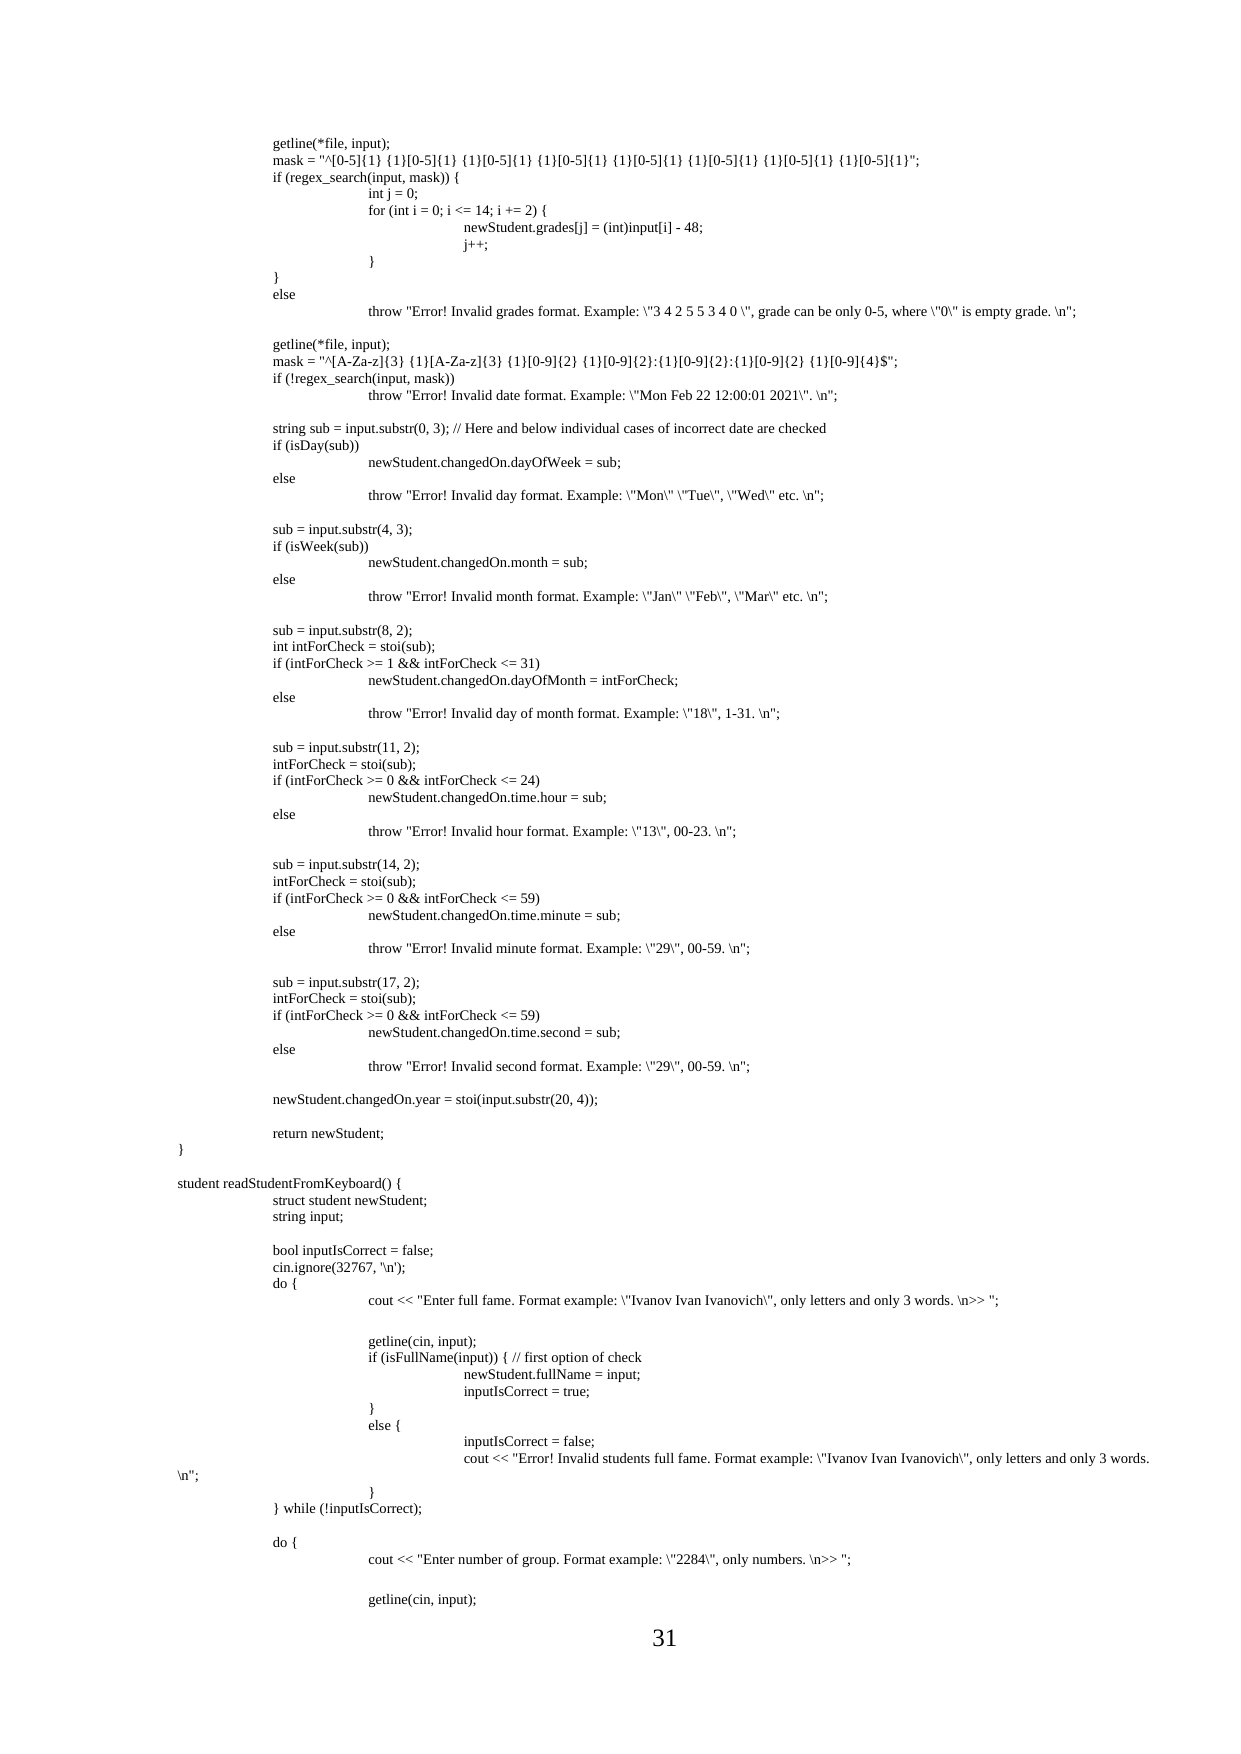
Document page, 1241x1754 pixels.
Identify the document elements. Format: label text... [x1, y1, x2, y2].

text newStudent.changedOn.month = sub; [177, 554, 1152, 571]
text } [177, 1399, 1152, 1416]
text throw "Error! Invalid second format. Example: \"29\", 00-59. \n"; [177, 1057, 1152, 1074]
text mask = "^[A-Za-z]{3} {1}[A-Za-z]{3} {1}[0-9]{2} {1}[0-9]{2}:{1}[0-9]{2}:{1}[0-9]{2} {1}[0-9]{4}$"; [177, 353, 1152, 370]
text sub = input.substr(14, 2); [177, 856, 1152, 873]
text j++; [177, 236, 1152, 252]
text } [177, 269, 1152, 286]
text cin.ignore(32767, '\n'); [177, 1258, 1152, 1275]
text cout << "Error! Invalid students full fame. Format example: \"Ivanov Ivan Ivanovich\", only letters and only 3 words. \n"; [177, 1450, 1152, 1483]
text string sub = input.substr(0, 3); // Here and below individual cases of incorrect date are checked [177, 420, 1152, 437]
text newStudent.grades[j] = (int)input[i] - 48; [177, 219, 1152, 236]
text if (intForCheck >= 1 && intForCheck <= 31) [177, 655, 1152, 672]
text throw "Error! Invalid month format. Example: \"Jan\" \"Feb\", \"Mar\" etc. \n"; [177, 588, 1152, 604]
text inputIsCorrect = false; [177, 1433, 1152, 1450]
text else [177, 806, 1152, 822]
text sub = input.substr(4, 3); [177, 521, 1152, 537]
text getline(*file, input); [177, 135, 1152, 152]
text throw "Error! Invalid grades format. Example: \"3 4 2 5 5 3 4 0 \", grade can be only 0-5, where \"0\" is empty grade. \n"; [177, 303, 1152, 319]
text newStudent.changedOn.time.hour = sub; [177, 789, 1152, 806]
text int j = 0; [177, 185, 1152, 202]
text throw "Error! Invalid day of month format. Example: \"18\", 1-31. \n"; [177, 705, 1152, 722]
text else [177, 571, 1152, 588]
text do { [177, 1275, 1152, 1292]
text if (intForCheck >= 0 && intForCheck <= 24) [177, 772, 1152, 789]
text throw "Error! Invalid minute format. Example: \"29\", 00-59. \n"; [177, 940, 1152, 957]
text getline(cin, input); [177, 1591, 1152, 1608]
text else [177, 688, 1152, 705]
text bool inputIsCorrect = false; [177, 1242, 1152, 1258]
text newStudent.changedOn.dayOfMonth = intForCheck; [177, 672, 1152, 688]
text newStudent.changedOn.year = stoi(input.substr(20, 4)); [177, 1091, 1152, 1108]
text throw "Error! Invalid hour format. Example: \"13\", 00-23. \n"; [177, 822, 1152, 839]
text struct student newStudent; [177, 1191, 1152, 1208]
text } [177, 1141, 1152, 1158]
text intForCheck = stoi(sub); [177, 990, 1152, 1007]
text else [177, 286, 1152, 303]
text if (regex_search(input, mask)) { [177, 168, 1152, 185]
text if (!regex_search(input, mask)) [177, 370, 1152, 386]
text intForCheck = stoi(sub); [177, 873, 1152, 889]
text } while (!inputIsCorrect); [177, 1500, 1152, 1517]
text else [177, 923, 1152, 940]
text if (intForCheck >= 0 && intForCheck <= 59) [177, 889, 1152, 906]
text newStudent.changedOn.time.minute = sub; [177, 906, 1152, 923]
text int intForCheck = stoi(sub); [177, 638, 1152, 655]
text sub = input.substr(17, 2); [177, 973, 1152, 990]
text getline(cin, input); [177, 1332, 1152, 1349]
text student readStudentFromKeyboard() { [177, 1175, 1152, 1191]
text else [177, 470, 1152, 487]
text else [177, 1041, 1152, 1057]
text newStudent.fullName = input; [177, 1366, 1152, 1383]
text if (intForCheck >= 0 && intForCheck <= 59) [177, 1007, 1152, 1024]
text cout << "Enter number of group. Format example: \"2284\", only numbers. \n>> "; [177, 1551, 1152, 1567]
text cout << "Enter full fame. Format example: \"Ivanov Ivan Ivanovich\", only letters and only 3 words. \n>> "; [177, 1292, 1152, 1309]
text string input; [177, 1208, 1152, 1225]
text inputIsCorrect = true; [177, 1383, 1152, 1399]
text if (isWeek(sub)) [177, 537, 1152, 554]
text newStudent.changedOn.dayOfWeek = sub; [177, 453, 1152, 470]
text else { [177, 1416, 1152, 1433]
text throw "Error! Invalid date format. Example: \"Mon Feb 22 12:00:01 2021\". \n"; [177, 386, 1152, 403]
text sub = input.substr(11, 2); [177, 739, 1152, 755]
text mask = "^[0-5]{1} {1}[0-5]{1} {1}[0-5]{1} {1}[0-5]{1} {1}[0-5]{1} {1}[0-5]{1} {1}[0-5]{1} {1}[0-5]{1}"; [177, 152, 1152, 168]
text getline(*file, input); [177, 336, 1152, 353]
text throw "Error! Invalid day format. Example: \"Mon\" \"Tue\", \"Wed\" etc. \n"; [177, 487, 1152, 504]
text if (isDay(sub)) [177, 437, 1152, 453]
text newStudent.changedOn.time.second = sub; [177, 1024, 1152, 1041]
text return newStudent; [177, 1124, 1152, 1141]
text } [177, 1483, 1152, 1500]
text do { [177, 1534, 1152, 1551]
text intForCheck = stoi(sub); [177, 755, 1152, 772]
text } [177, 252, 1152, 269]
text for (int i = 0; i <= 14; i += 2) { [177, 202, 1152, 219]
text sub = input.substr(8, 2); [177, 621, 1152, 638]
text if (isFullName(input)) { // first option of check [177, 1349, 1152, 1366]
